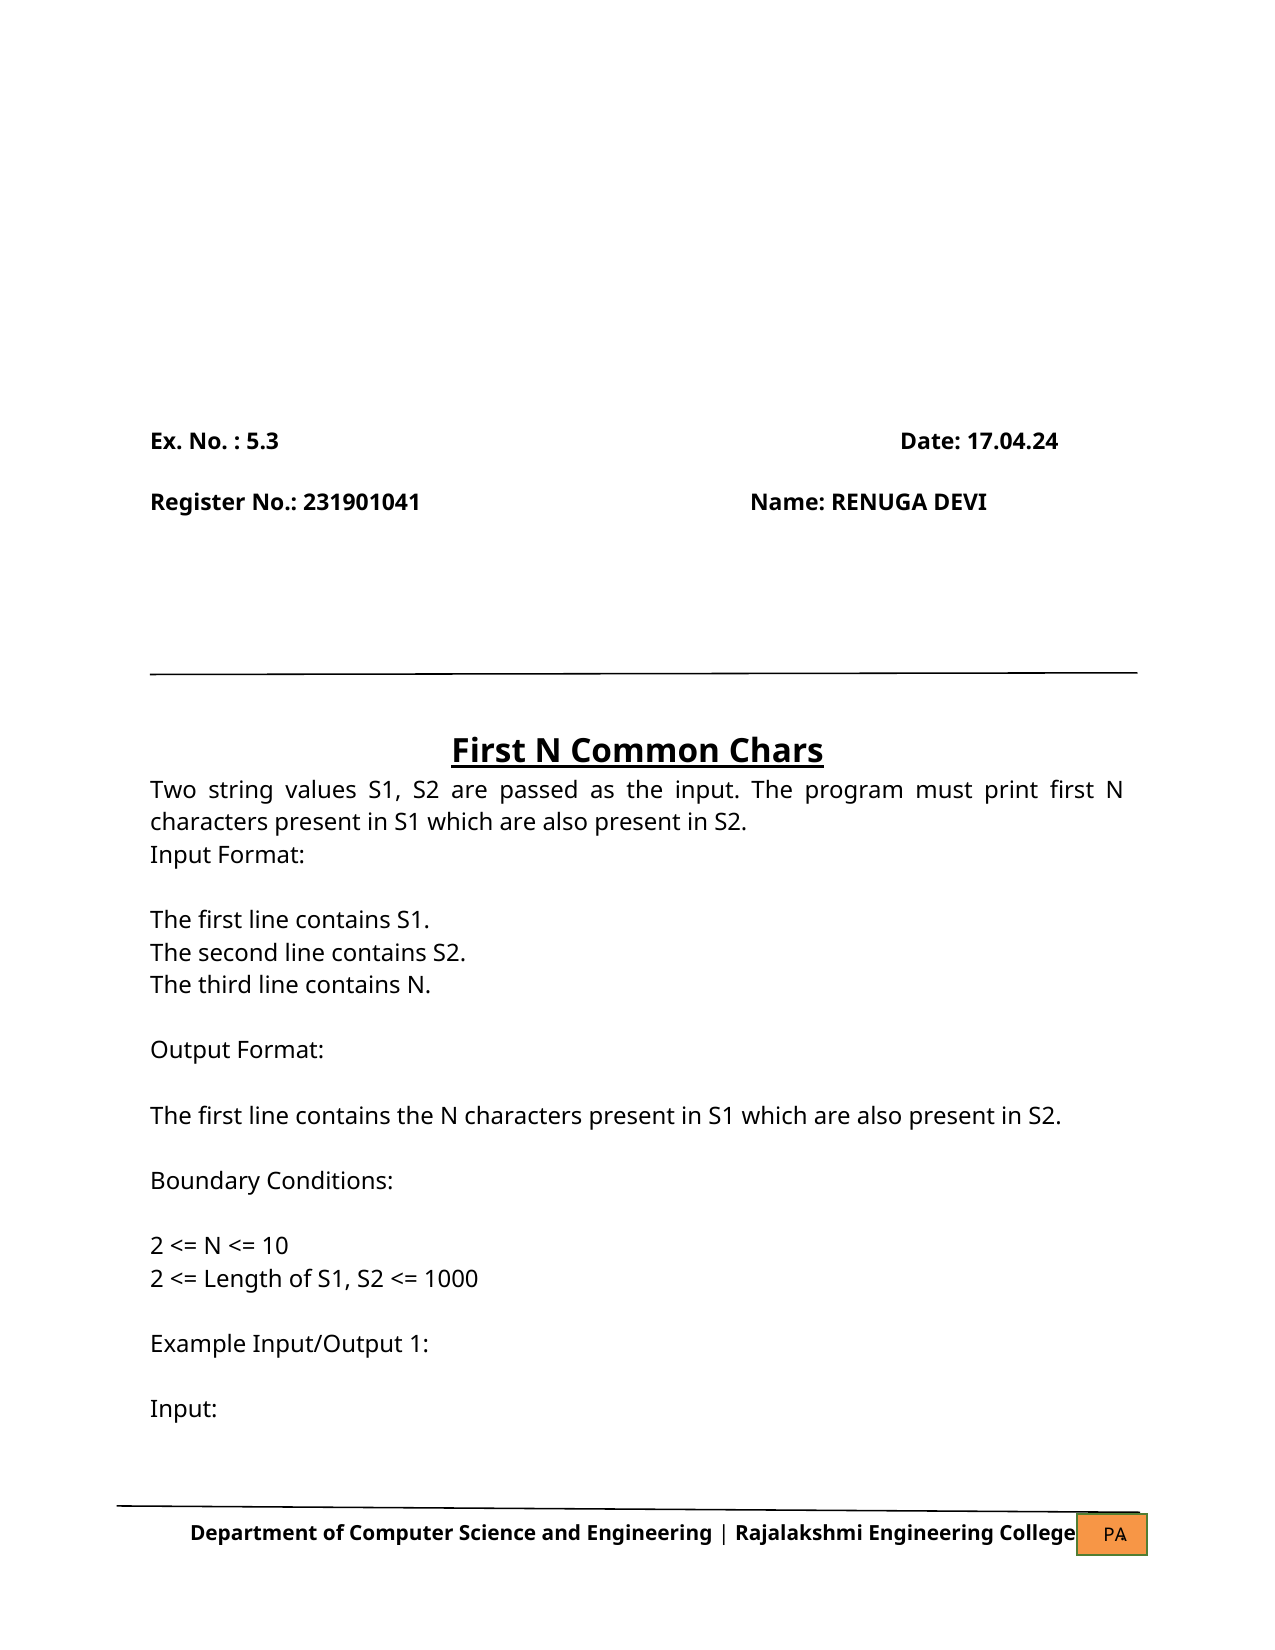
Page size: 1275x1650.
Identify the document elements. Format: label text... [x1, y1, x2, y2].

text The first line contains S1. [150, 903, 1125, 936]
text Boundary Conditions: [150, 1164, 1125, 1196]
text Example Input/Output 1: [150, 1327, 1125, 1359]
text 2 <= N <= 10 [150, 1229, 1125, 1262]
text Register No.: 231901041 Name: RENUGA DEVI [150, 485, 1125, 517]
text Input: [150, 1392, 1125, 1424]
text The third line contains N. [150, 968, 1125, 1001]
text First N Common Chars [150, 727, 1125, 772]
text The second line contains S2. [150, 936, 1125, 968]
text Output Format: [150, 1033, 1125, 1066]
text Two string values S1, S2 are passed as the input. The program must print first N characters present in S1 which are also present in S2. [150, 772, 1125, 838]
text Ex. No. : 5.3 Date: 17.04.24 [150, 425, 1125, 456]
text The first line contains the N characters present in S1 which are also present in S2. [150, 1098, 1125, 1131]
text 2 <= Length of S1, S2 <= 1000 [150, 1262, 1125, 1294]
text Input Format: [150, 838, 1125, 870]
